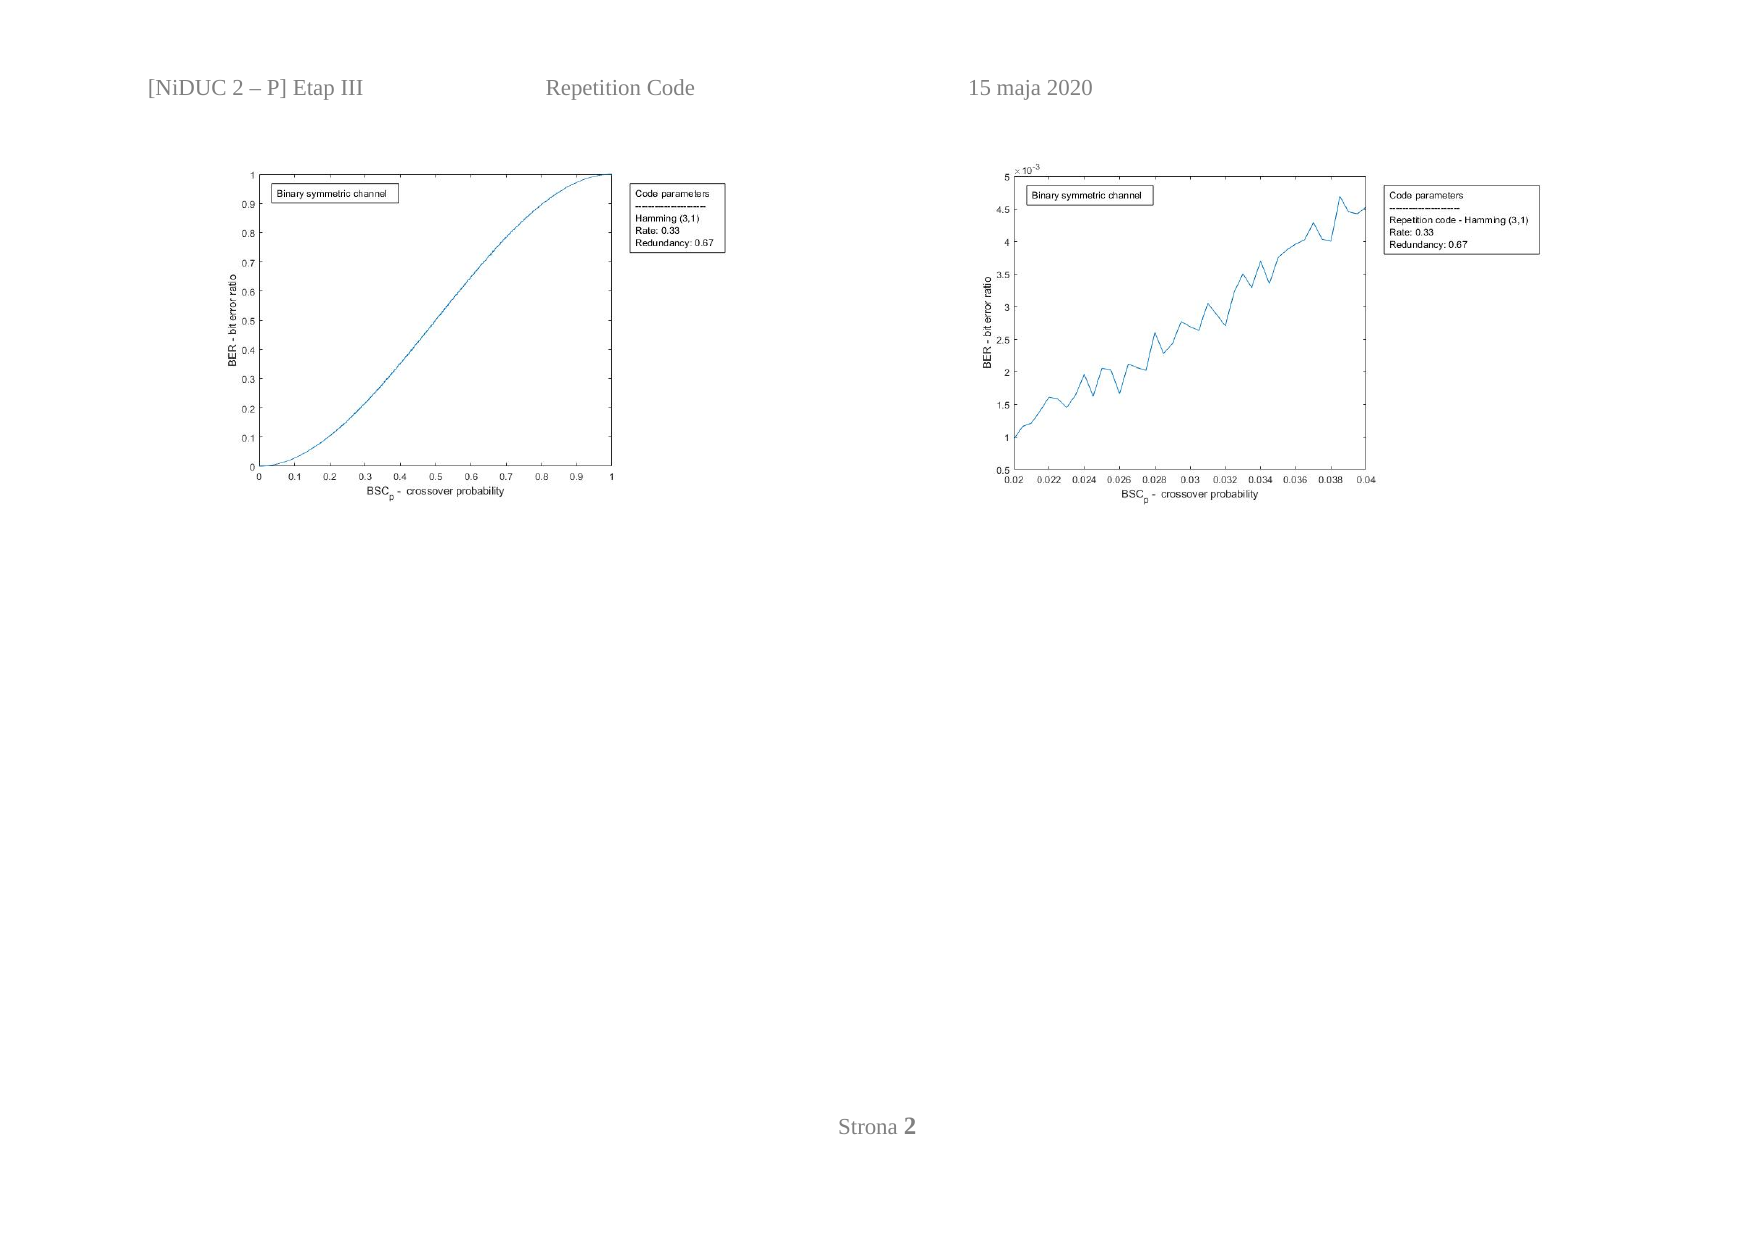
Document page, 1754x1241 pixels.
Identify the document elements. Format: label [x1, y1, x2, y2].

picture [174, 147, 825, 508]
picture [929, 149, 1579, 511]
